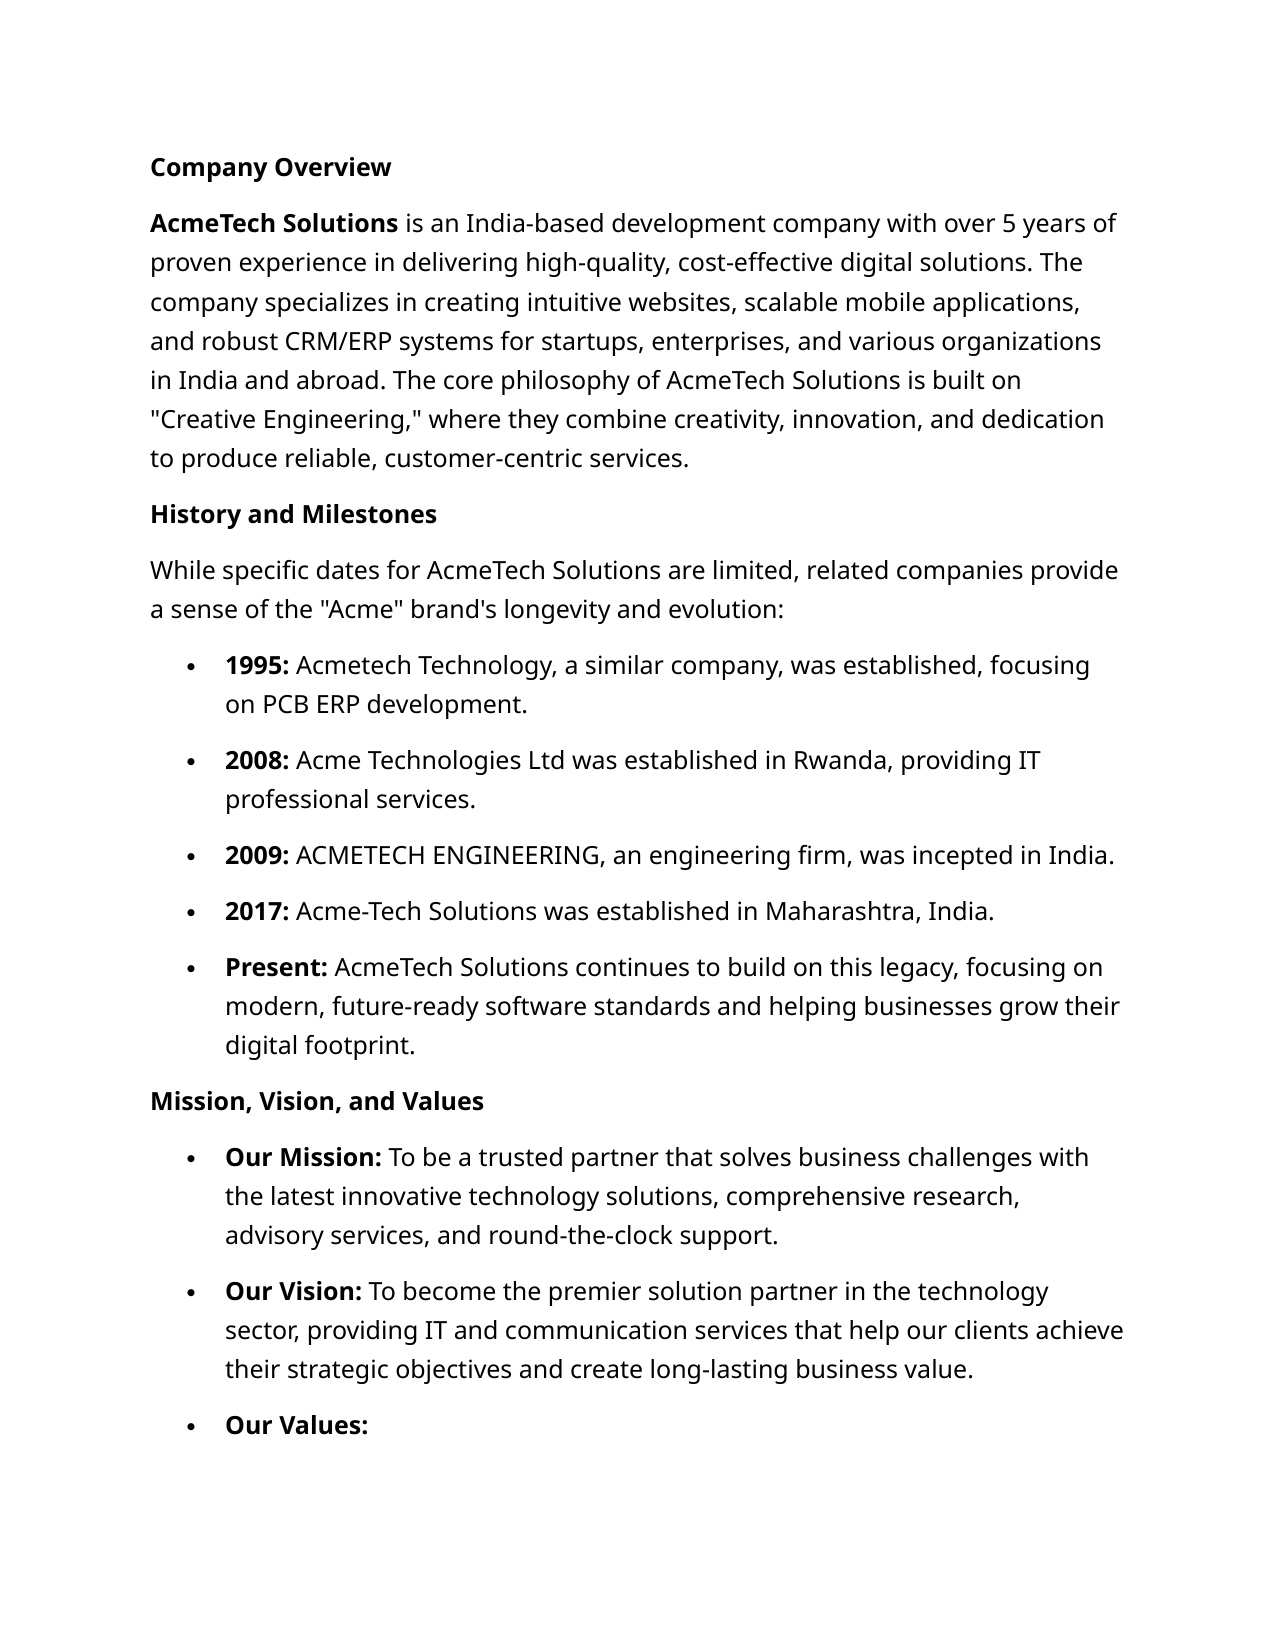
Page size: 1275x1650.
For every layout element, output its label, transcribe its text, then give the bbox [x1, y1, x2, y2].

list 2009: ACMETECH ENGINEERING, an engineering firm, was incepted in India. [187, 837, 1125, 872]
list Our Mission: To be a trusted partner that solves business challenges with the latest innovative technology solutions, comprehensive research, advisory services, and round-the-clock support. [187, 1139, 1125, 1252]
text History and Milestones [150, 497, 1125, 531]
text While specific dates for AcmeTech Solutions are limited, related companies provide a sense of the "Acme" brand's longevity and evolution: [150, 552, 1125, 626]
text Company Overview [150, 150, 1125, 184]
text Mission, Vision, and Values [150, 1083, 1125, 1117]
list Present: AcmeTech Solutions continues to build on this legacy, focusing on modern, future-ready software standards and helping businesses grow their digital footprint. [187, 949, 1125, 1062]
list 2017: Acme-Tech Solutions was established in Maharashtra, India. [187, 893, 1125, 927]
list 1995: Acmetech Technology, a similar company, was established, focusing on PCB ERP development. [187, 647, 1125, 721]
list 2008: Acme Technologies Ltd was established in Rwanda, providing IT professional services. [187, 742, 1125, 816]
text AcmeTech Solutions is an India-based development company with over 5 years of proven experience in delivering high-quality, cost-effective digital solutions. The company specializes in creating intuitive websites, scalable mobile applications, and robust CRM/ERP systems for startups, enterprises, and various organizations in India and abroad. The core philosophy of AcmeTech Solutions is built on "Creative Engineering," where they combine creativity, innovation, and dedication to produce reliable, customer-centric services. [150, 206, 1125, 475]
list Our Values: [187, 1407, 1125, 1442]
list Our Vision: To become the premier solution partner in the technology sector, providing IT and communication services that help our clients achieve their strategic objectives and create long-lasting business value. [187, 1273, 1125, 1386]
